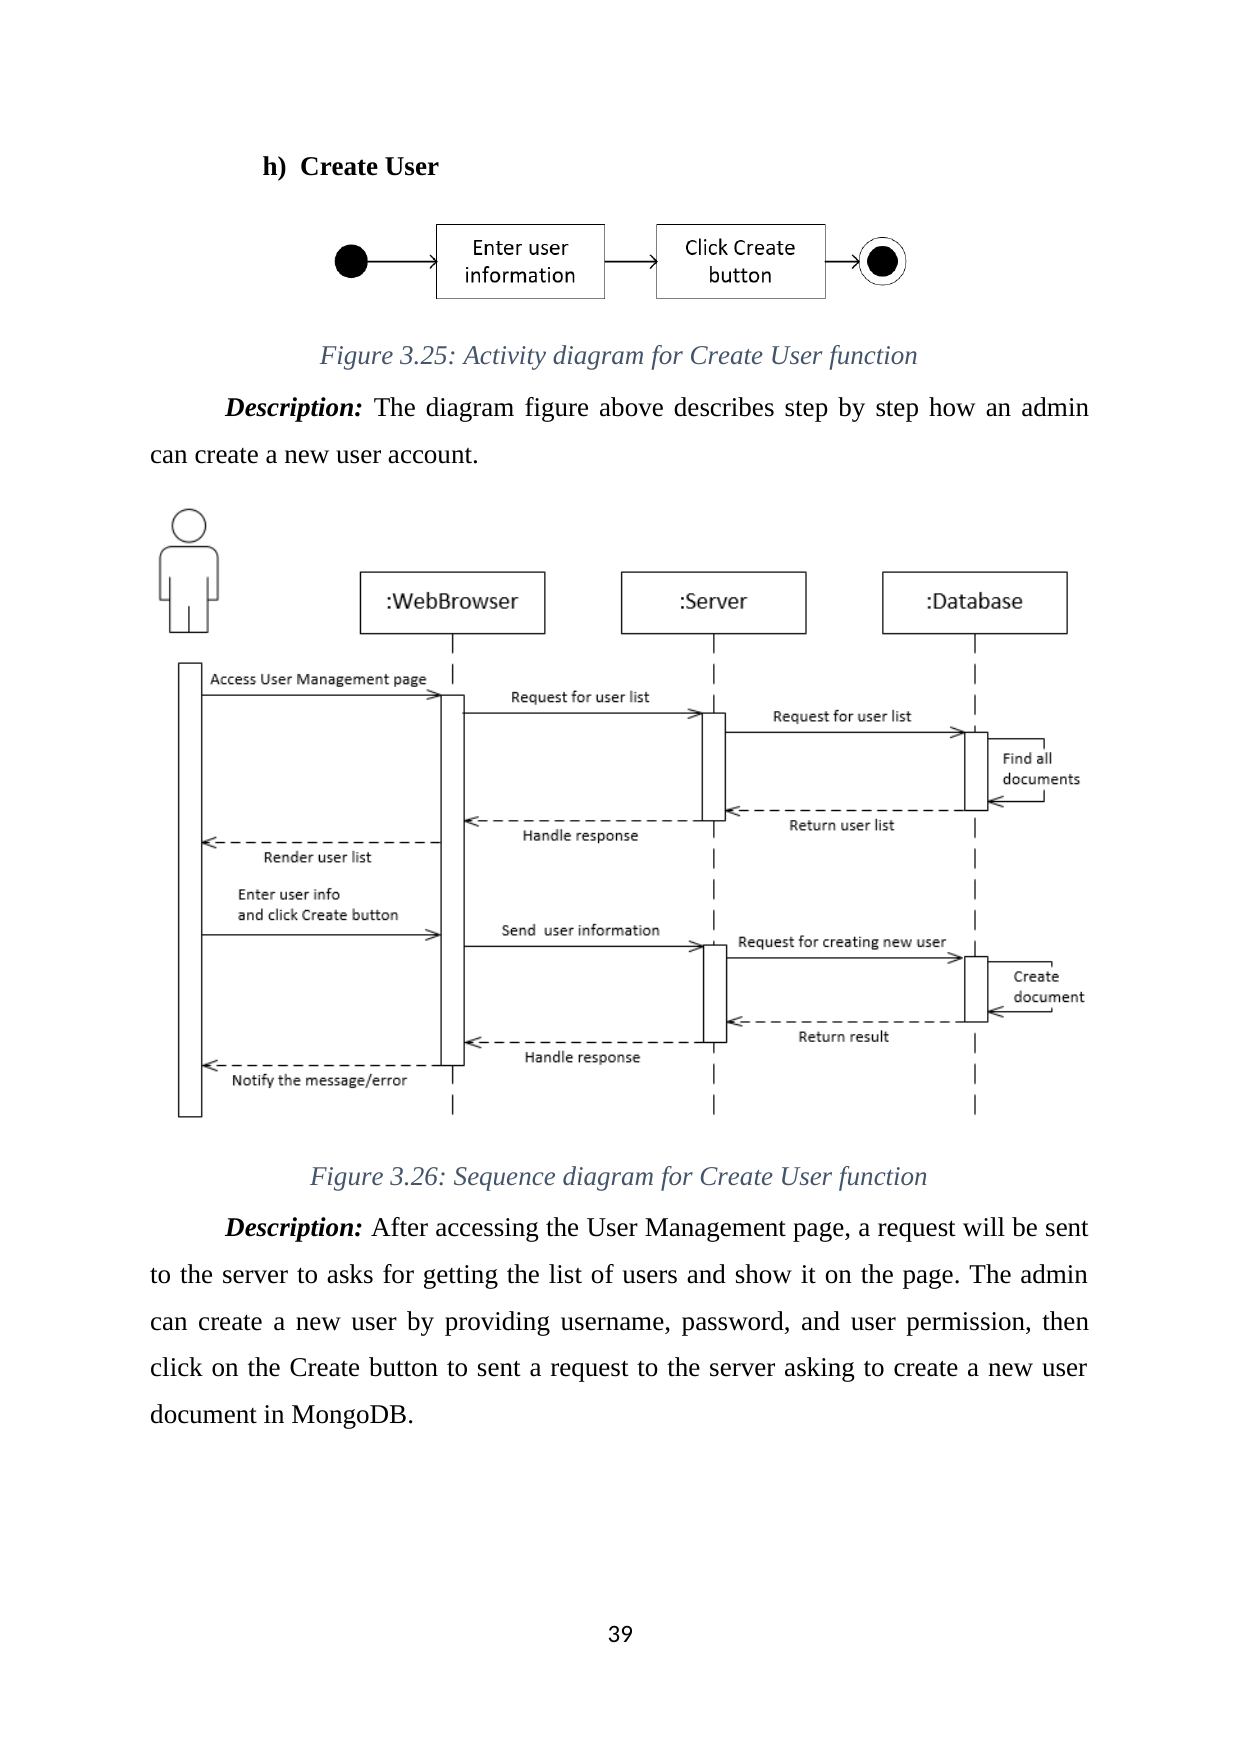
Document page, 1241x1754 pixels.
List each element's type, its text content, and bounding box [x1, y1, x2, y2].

list Create User [262, 150, 1090, 181]
text Description: The diagram figure above describes step by step how an admin can create a new user account. [150, 391, 1090, 469]
text Description: After accessing the User Management page, a request will be sent to the server to asks for getting the list of users and show it on the page. The admin can create a new user by providing username, password, and user permission, then click on the Create button to sent a request to the server asking to create a new user document in MongoDB. [150, 1212, 1090, 1429]
picture [150, 505, 1091, 1124]
picture [329, 217, 911, 304]
